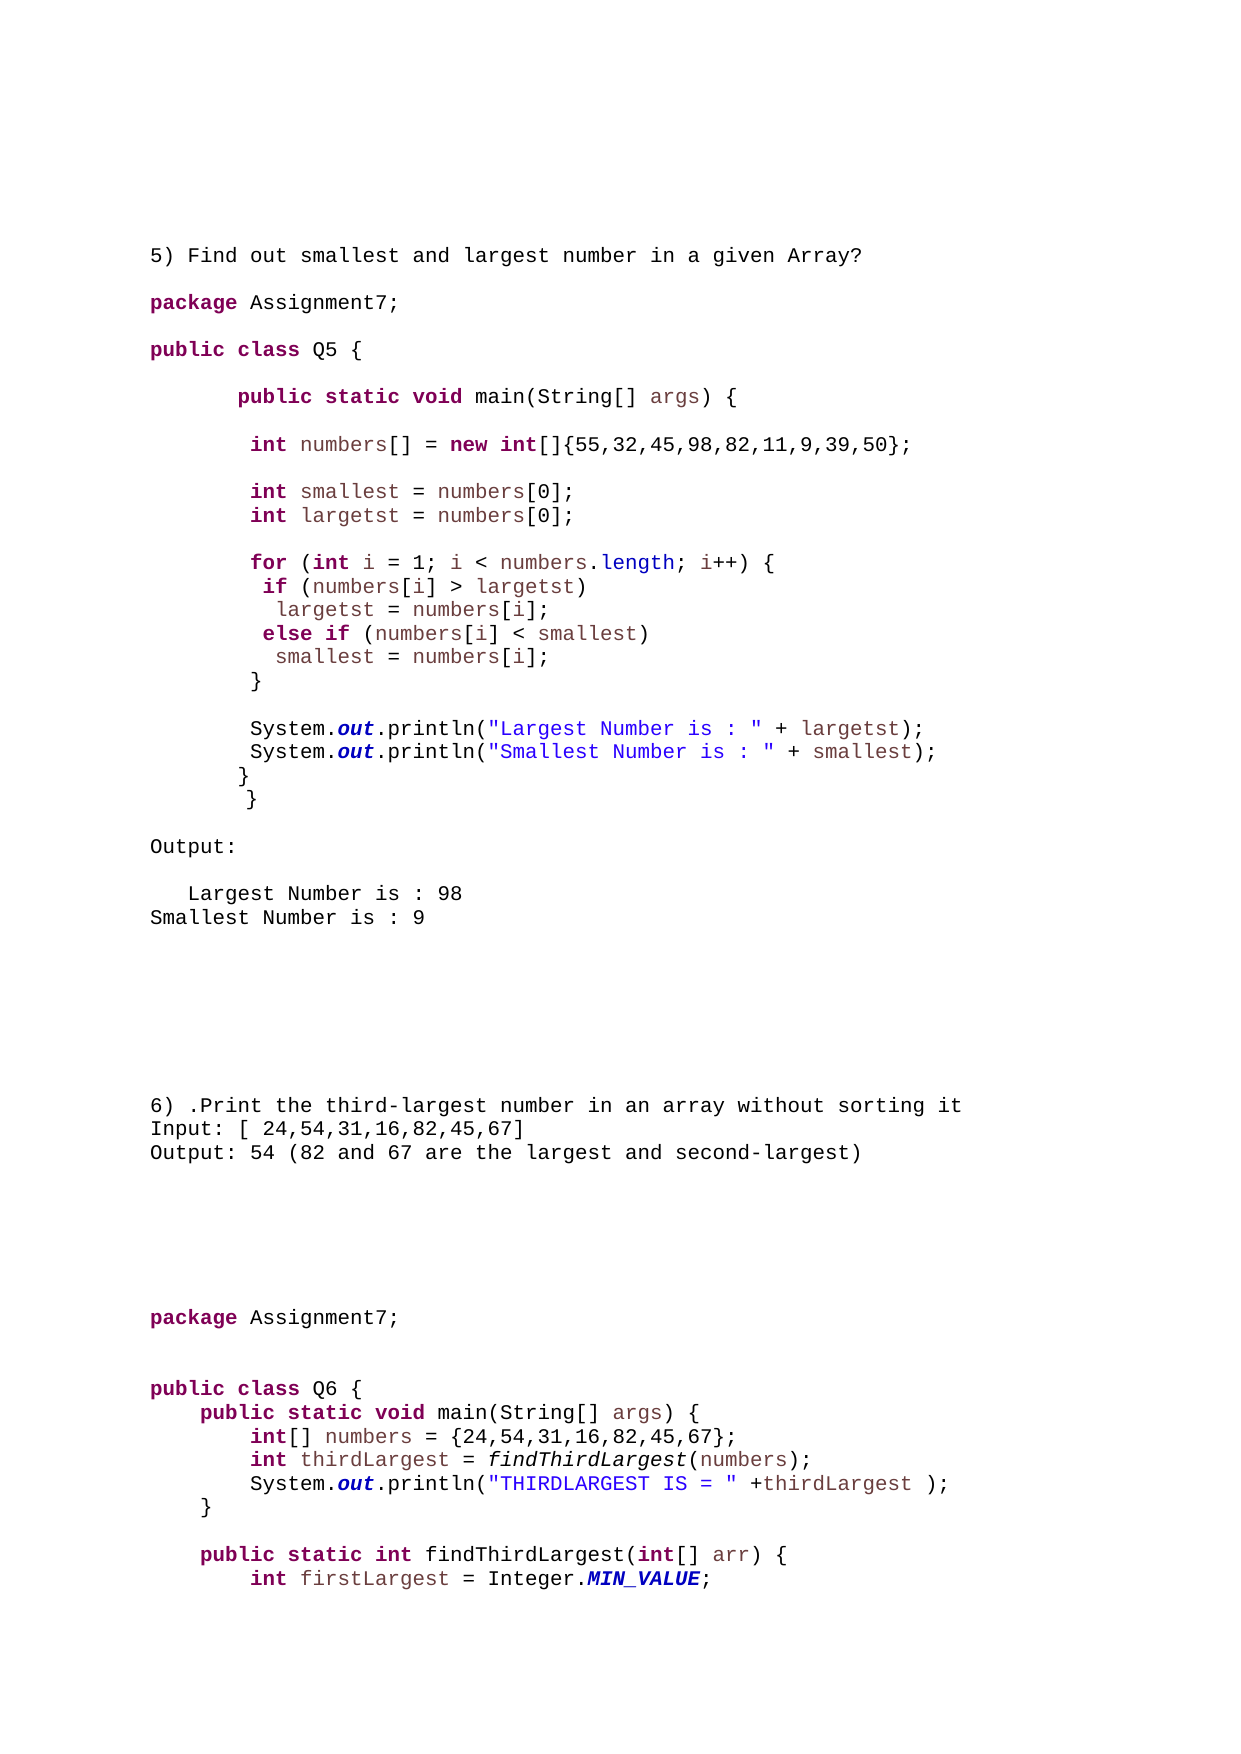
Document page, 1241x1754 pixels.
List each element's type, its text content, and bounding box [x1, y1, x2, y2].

text if (numbers[i] > largetst) [150, 576, 1090, 599]
text package Assignment7; [150, 1307, 1090, 1331]
text public class Q5 { [150, 339, 1090, 363]
text public static void main(String[] args) { [150, 1402, 1090, 1426]
text public class Q6 { [150, 1378, 1090, 1402]
text System.out.println("THIRDLARGEST IS = " +thirdLargest ); [150, 1473, 1090, 1497]
text } [150, 670, 1090, 694]
text System.out.println("Largest Number is : " + largetst); [150, 717, 1090, 741]
text largetst = numbers[i]; [150, 599, 1090, 623]
text public static void main(String[] args) { [150, 386, 1090, 410]
text int thirdLargest = findThirdLargest(numbers); [150, 1449, 1090, 1473]
text else if (numbers[i] < smallest) [150, 623, 1090, 647]
text int[] numbers = {24,54,31,16,82,45,67}; [150, 1426, 1090, 1449]
text Largest Number is : 98 [150, 883, 1090, 907]
text 6) .Print the third-largest number in an array without sorting it [150, 1094, 1090, 1118]
text } [150, 765, 1090, 788]
text package Assignment7; [150, 292, 1090, 316]
text Input: [ 24,54,31,16,82,45,67] [150, 1118, 1090, 1142]
text int firstLargest = Integer.MIN_VALUE; [150, 1567, 1090, 1591]
text for (int i = 1; i < numbers.length; i++) { [150, 552, 1090, 576]
text smallest = numbers[i]; [150, 647, 1090, 670]
text System.out.println("Smallest Number is : " + smallest); [150, 741, 1090, 765]
text Output: [150, 836, 1090, 859]
text int smallest = numbers[0]; [150, 481, 1090, 505]
text Output: 54 (82 and 67 are the largest and second-largest) [150, 1142, 1090, 1166]
text Smallest Number is : 9 [150, 907, 1090, 930]
text } [150, 788, 1090, 812]
text } [150, 1497, 1090, 1520]
text public static int findThirdLargest(int[] arr) { [150, 1544, 1090, 1567]
text 5) Find out smallest and largest number in a given Array? [150, 244, 1090, 268]
text int numbers[] = new int[]{55,32,45,98,82,11,9,39,50}; [150, 434, 1090, 457]
text int largetst = numbers[0]; [150, 505, 1090, 528]
